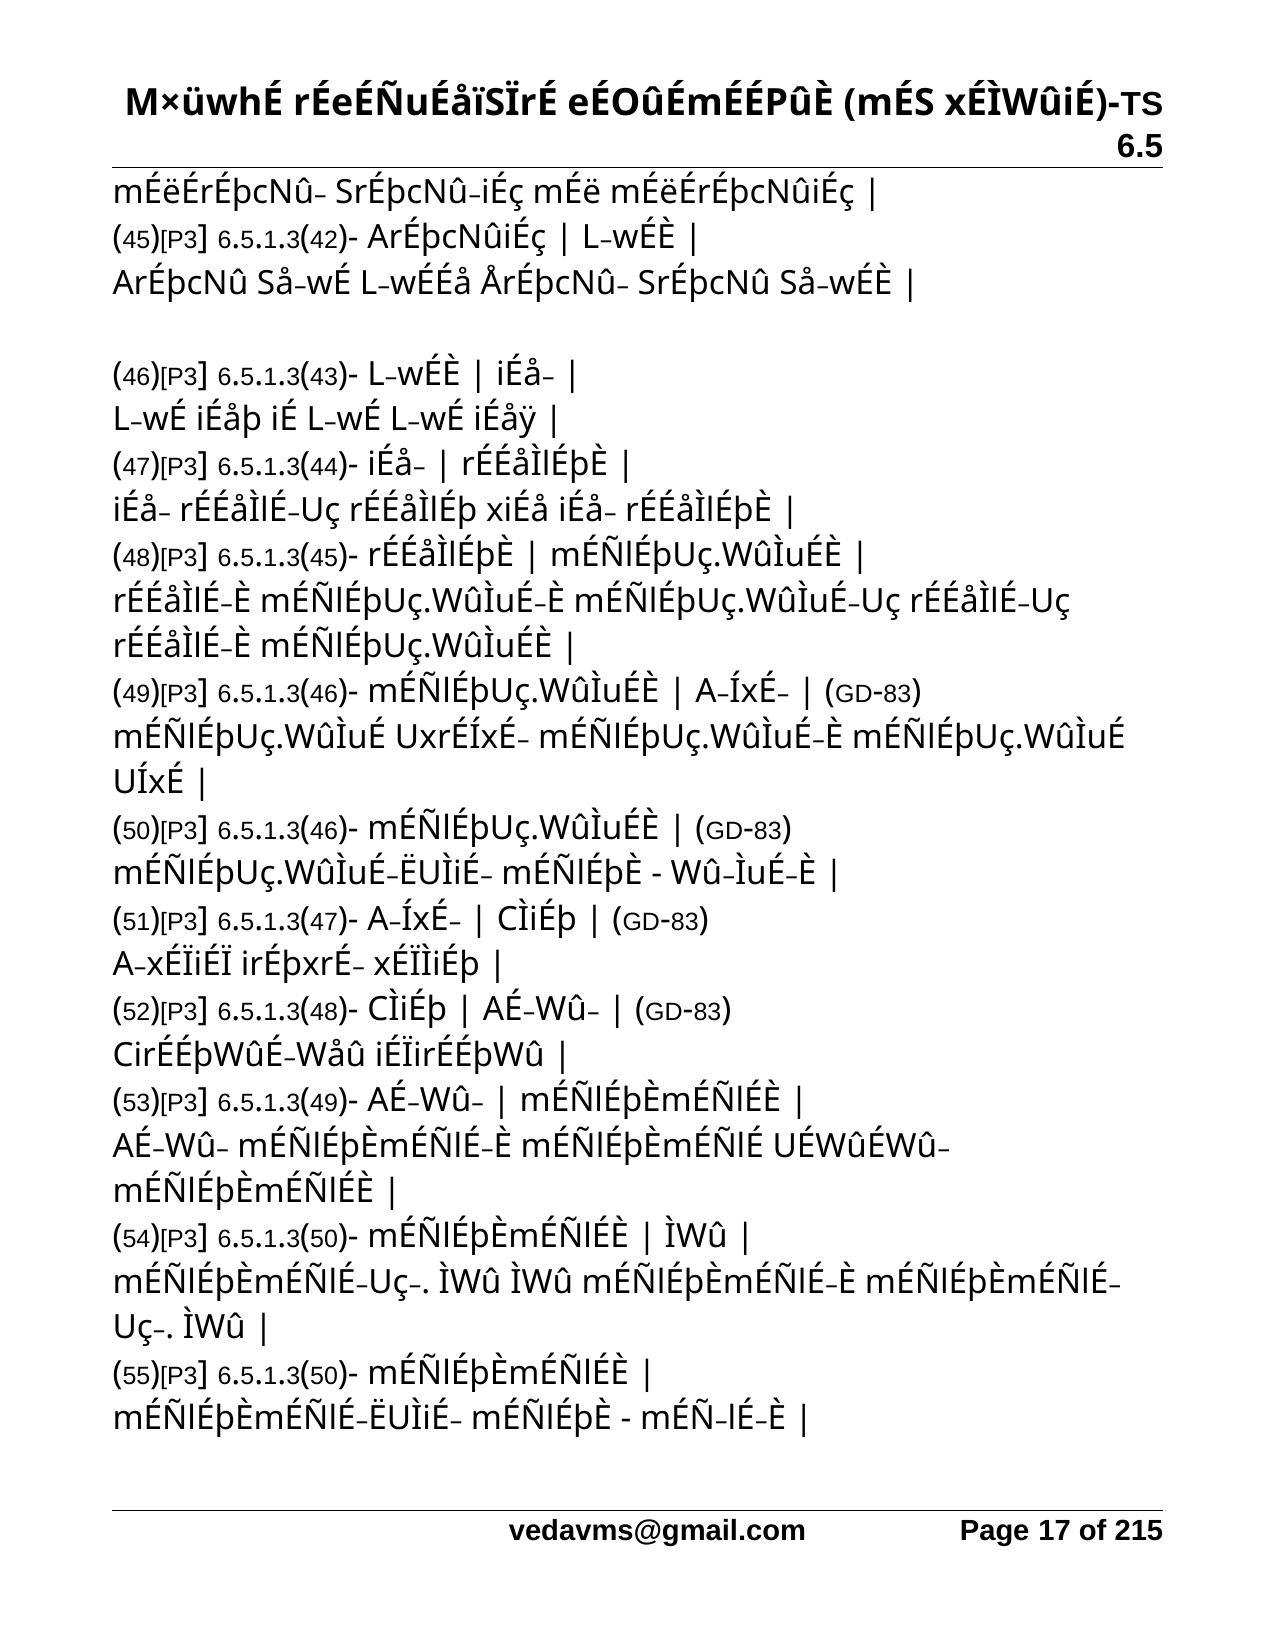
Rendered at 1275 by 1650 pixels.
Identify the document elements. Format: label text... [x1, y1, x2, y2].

text A–xÉÏiÉÏ irÉþxrÉ– xÉÏÌiÉþ | [112, 940, 1163, 985]
text (47)[P3] 6.5.1.3(44)- iÉå– | rÉÉåÌlÉþÈ | [112, 440, 1163, 486]
text (48)[P3] 6.5.1.3(45)- rÉÉåÌlÉþÈ | mÉÑlÉþUç.WûÌuÉÈ | [112, 531, 1163, 576]
text (50)[P3] 6.5.1.3(46)- mÉÑlÉþUç.WûÌuÉÈ | (GD-83) [112, 803, 1163, 849]
text mÉÑlÉþÈmÉÑlÉ–ËUÌiÉ– mÉÑlÉþÈ - mÉÑ–lÉ–È | [112, 1394, 1163, 1439]
text ArÉþcNû Så–wÉ L–wÉÉå ÅrÉþcNû– SrÉþcNû Så–wÉÈ | [112, 258, 1163, 304]
text mÉÑlÉþÈmÉÑlÉ–Uç–. ÌWû ÌWû mÉÑlÉþÈmÉÑlÉ–È mÉÑlÉþÈmÉÑlÉ–Uç–. ÌWû | [112, 1258, 1163, 1348]
text (45)[P3] 6.5.1.3(42)- ArÉþcNûiÉç | L–wÉÈ | [112, 213, 1163, 258]
text mÉÑlÉþUç.WûÌuÉ–ËUÌiÉ– mÉÑlÉþÈ - Wû–ÌuÉ–È | [112, 849, 1163, 894]
text (49)[P3] 6.5.1.3(46)- mÉÑlÉþUç.WûÌuÉÈ | A–ÍxÉ– | (GD-83) [112, 667, 1163, 713]
text (46)[P3] 6.5.1.3(43)- L–wÉÈ | iÉå– | [112, 349, 1163, 395]
text (53)[P3] 6.5.1.3(49)- AÉ–Wû– | mÉÑlÉþÈmÉÑlÉÈ | [112, 1076, 1163, 1121]
text (51)[P3] 6.5.1.3(47)- A–ÍxÉ– | CÌiÉþ | (GD-83) [112, 894, 1163, 940]
text (54)[P3] 6.5.1.3(50)- mÉÑlÉþÈmÉÑlÉÈ | ÌWû | [112, 1212, 1163, 1258]
text L–wÉ iÉåþ iÉ L–wÉ L–wÉ iÉåÿ | [112, 395, 1163, 440]
text mÉëÉrÉþcNû– SrÉþcNû–iÉç mÉë mÉëÉrÉþcNûiÉç | [112, 168, 1163, 213]
text (52)[P3] 6.5.1.3(48)- CÌiÉþ | AÉ–Wû– | (GD-83) [112, 985, 1163, 1031]
text rÉÉåÌlÉ–È mÉÑlÉþUç.WûÌuÉ–È mÉÑlÉþUç.WûÌuÉ–Uç rÉÉåÌlÉ–Uç rÉÉåÌlÉ–È mÉÑlÉþUç.WûÌuÉÈ | [112, 576, 1163, 667]
text iÉå– rÉÉåÌlÉ–Uç rÉÉåÌlÉþ xiÉå iÉå– rÉÉåÌlÉþÈ | [112, 486, 1163, 531]
text CirÉÉþWûÉ–Wåû iÉÏirÉÉþWû | [112, 1031, 1163, 1076]
text (55)[P3] 6.5.1.3(50)- mÉÑlÉþÈmÉÑlÉÈ | [112, 1348, 1163, 1394]
text mÉÑlÉþUç.WûÌuÉ UxrÉÍxÉ– mÉÑlÉþUç.WûÌuÉ–È mÉÑlÉþUç.WûÌuÉ UÍxÉ | [112, 713, 1163, 803]
text AÉ–Wû– mÉÑlÉþÈmÉÑlÉ–È mÉÑlÉþÈmÉÑlÉ UÉWûÉWû– mÉÑlÉþÈmÉÑlÉÈ | [112, 1121, 1163, 1212]
